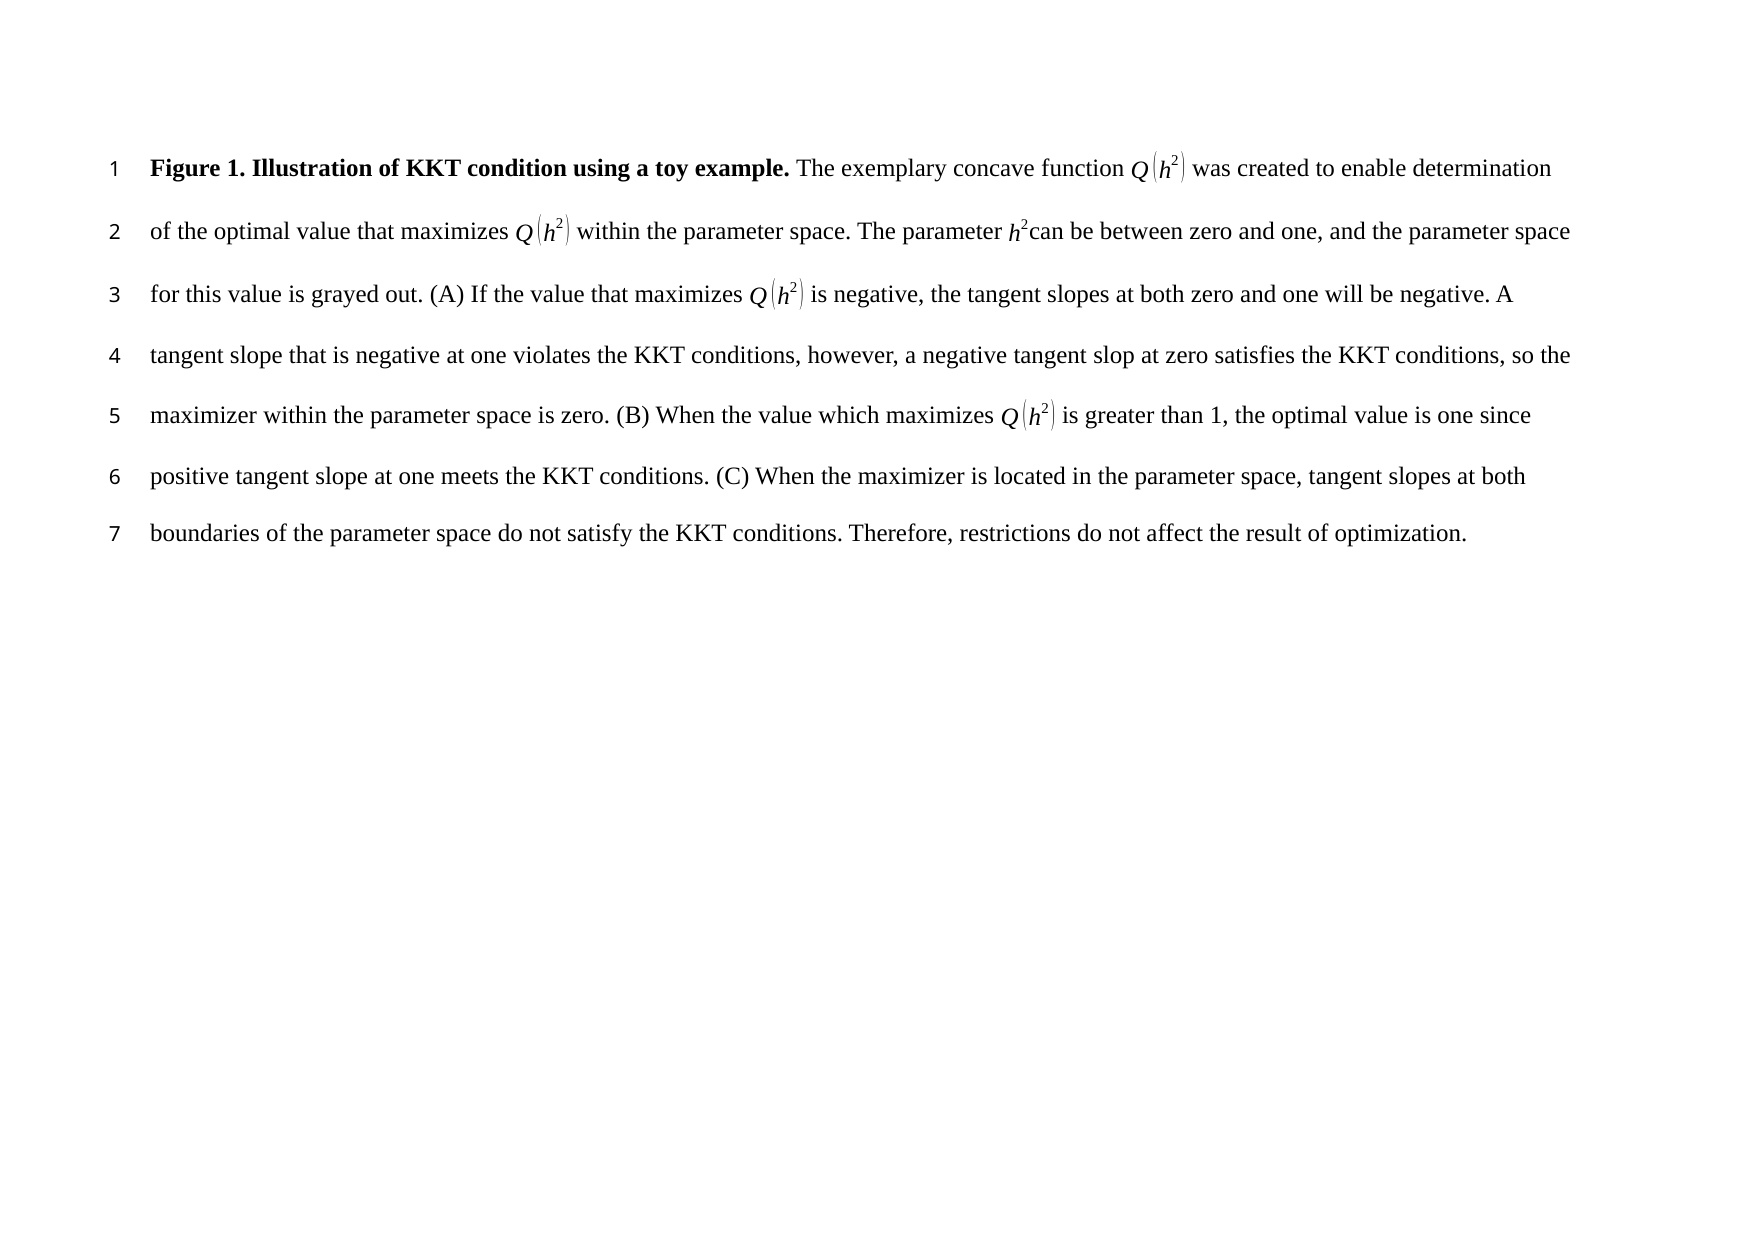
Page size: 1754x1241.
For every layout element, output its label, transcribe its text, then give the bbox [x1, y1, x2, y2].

text Figure 1. Illustration of KKT condition using a toy example. The exemplary concave function was created to enable determination of the optimal value that maximizes within the parameter space. The parameter can be between zero and one, and the parameter space for this value is grayed out. (A) If the value that maximizes is negative, the tangent slopes at both zero and one will be negative. A tangent slope that is negative at one violates the KKT conditions, however, a negative tangent slop at zero satisfies the KKT conditions, so the maximizer within the parameter space is zero. (B) When the value which maximizes is greater than 1, the optimal value is one since positive tangent slope at one meets the KKT conditions. (C) When the maximizer is located in the parameter space, tangent slopes at both boundaries of the parameter space do not satisfy the KKT conditions. Therefore, restrictions do not affect the result of optimization. [150, 150, 1577, 547]
